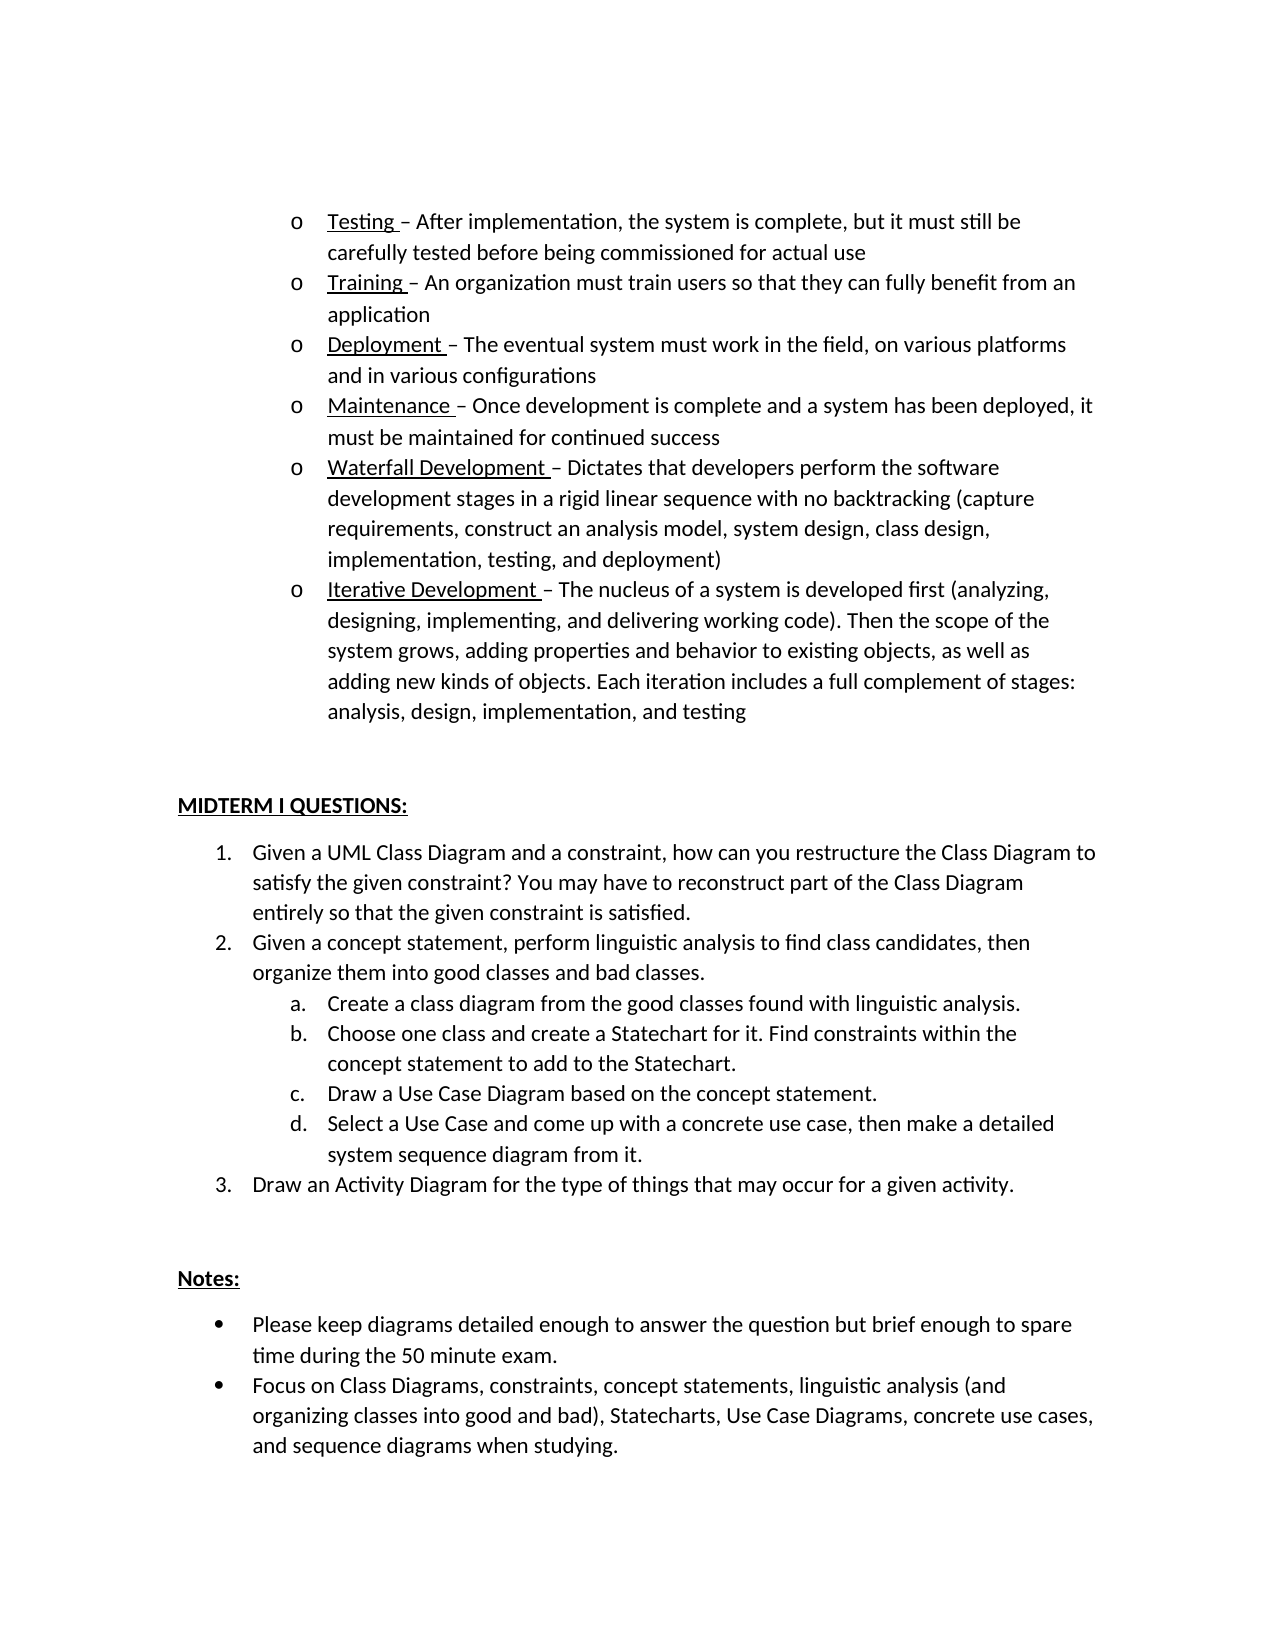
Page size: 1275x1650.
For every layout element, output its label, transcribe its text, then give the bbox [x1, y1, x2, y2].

list Select a Use Case and come up with a concrete use case, then make a detailed system sequence diagram from it. [290, 1109, 1098, 1168]
list Testing – After implementation, the system is complete, but it must still be carefully tested before being commissioned for actual use [290, 207, 1098, 266]
list Deployment – The eventual system must work in the field, on various platforms and in various configurations [290, 330, 1098, 389]
list Focus on Class Diagrams, constraints, concept statements, linguistic analysis (and organizing classes into good and bad), Statecharts, Use Case Diagrams, concrete use cases, and sequence diagrams when studying. [215, 1371, 1098, 1459]
list Choose one class and create a Statechart for it. Find constraints within the concept statement to add to the Statechart. [290, 1019, 1098, 1077]
list Draw an Activity Diagram for the type of things that may occur for a given activity. [215, 1170, 1098, 1198]
list Please keep diagrams detailed enough to answer the question but brief enough to spare time during the 50 minute exam. [215, 1311, 1098, 1369]
text MIDTERM I QUESTIONS: [177, 791, 1098, 819]
list Draw a Use Case Diagram based on the concept statement. [290, 1079, 1098, 1107]
list Create a class diagram from the good classes found with linguistic analysis. [290, 989, 1098, 1017]
list Given a concept statement, perform linguistic analysis to find class candidates, then organize them into good classes and bad classes. [215, 928, 1098, 986]
list Iterative Development – The nucleus of a system is developed first (analyzing, designing, implementing, and delivering working code). Then the scope of the system grows, adding properties and behavior to existing objects, as well as adding new kinds of objects. Each iteration includes a full complement of stages: analysis, design, implementation, and testing [290, 575, 1098, 725]
list Maintenance – Once development is complete and a system has been deployed, it must be maintained for continued success [290, 391, 1098, 451]
list Training – An organization must train users so that they can fully benefit from an application [290, 268, 1098, 328]
text Notes: [177, 1264, 1098, 1292]
list Given a UML Class Diagram and a constraint, how can you restructure the Class Diagram to satisfy the given constraint? You may have to reconstruct part of the Class Diagram entirely so that the given constraint is satisfied. [215, 838, 1098, 926]
list Waterfall Development – Dictates that developers perform the software development stages in a rigid linear sequence with no backtracking (capture requirements, construct an analysis model, system design, class design, implementation, testing, and deployment) [290, 453, 1098, 573]
